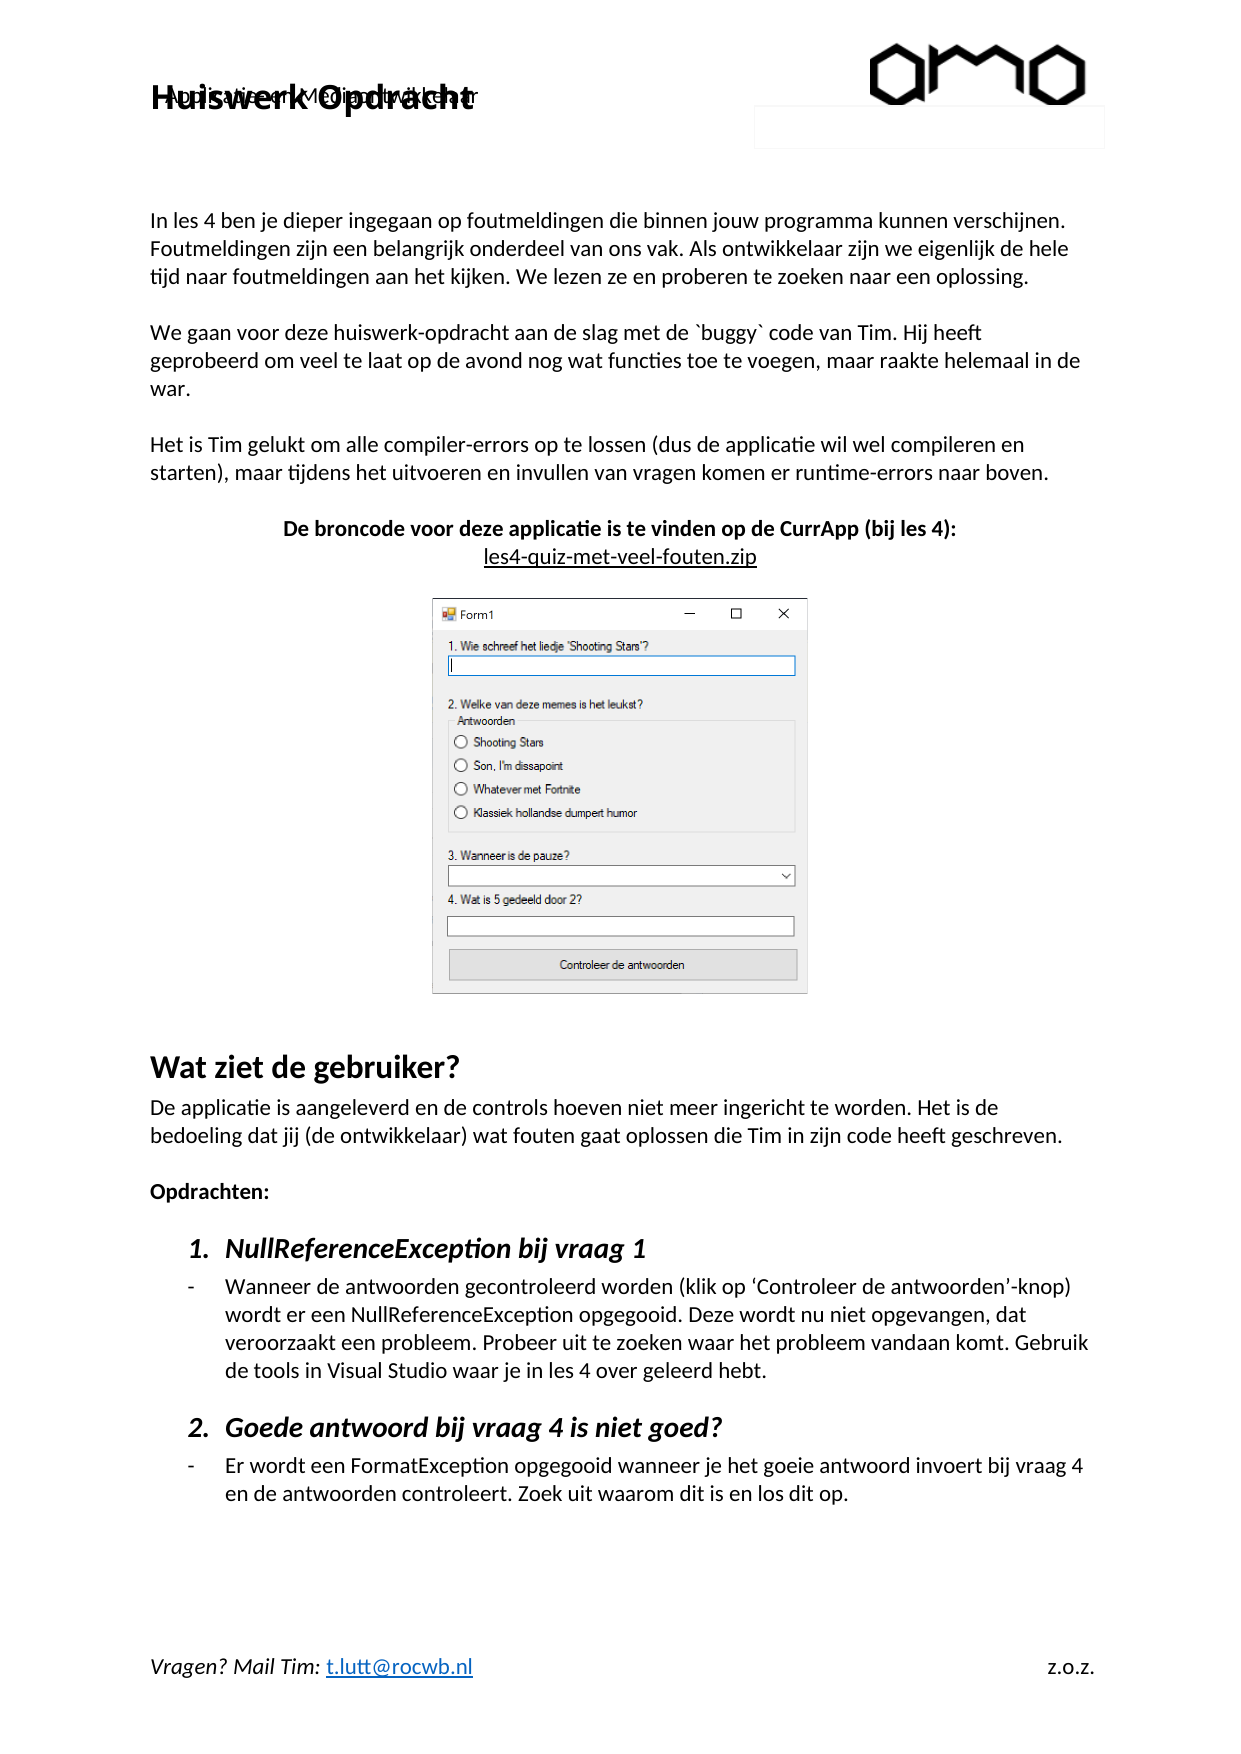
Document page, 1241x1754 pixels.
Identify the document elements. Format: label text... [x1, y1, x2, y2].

list Er wordt een FormatException opgegooid wanneer je het goeie antwoord invoert bij vraag 4 en de antwoorden controleert. Zoek uit waarom dit is en los dit op. [187, 1451, 1090, 1507]
list Wanneer de antwoorden gecontroleerd worden (klik op ‘Controleer de antwoorden’-knop) wordt er een NullReferenceException opgegooid. Deze wordt nu niet opgevangen, dat veroorzaakt een probleem. Probeer uit te zoeken waar het probleem vandaan komt. Gebruik de tools in Visual Studio waar je in les 4 over geleerd hebt. [187, 1272, 1090, 1384]
text Het is Tim gelukt om alle compiler-errors op te lossen (dus de applicatie wil wel compileren en starten), maar tijdens het uitvoeren en invullen van vragen komen er runtime-errors naar boven. [150, 430, 1090, 486]
text De applicatie is aangeleverd en de controls hoeven niet meer ingericht te worden. Het is de bedoeling dat jij (de ontwikkelaar) wat fouten gaat oplossen die Tim in zijn code heeft geschreven. [150, 1093, 1090, 1149]
text De broncode voor deze applicatie is te vinden op de CurrApp (bij les 4): [150, 514, 1090, 542]
text We gaan voor deze huiswerk-opdracht aan de slag met de `buggy` code van Tim. Hij heeft geprobeerd om veel te laat op de avond nog wat functies toe te voegen, maar raakte helemaal in de war. [150, 318, 1090, 402]
subtitle NullReferenceException bij vraag 1 [187, 1230, 1090, 1266]
picture [870, 34, 1091, 105]
subtitle Wat ziet de gebruiker? [150, 1046, 1090, 1087]
text Opdrachten: [150, 1177, 1090, 1205]
picture [432, 598, 808, 994]
text In les 4 ben je dieper ingegaan op foutmeldingen die binnen jouw programma kunnen verschijnen. Foutmeldingen zijn een belangrijk onderdeel van ons vak. Als ontwikkelaar zijn we eigenlijk de hele tijd naar foutmeldingen aan het kijken. We lezen ze en proberen te zoeken naar een oplossing. [150, 206, 1090, 290]
text les4-quiz-met-veel-fouten.zip [150, 542, 1090, 570]
subtitle Goede antwoord bij vraag 4 is niet goed? [187, 1409, 1090, 1445]
